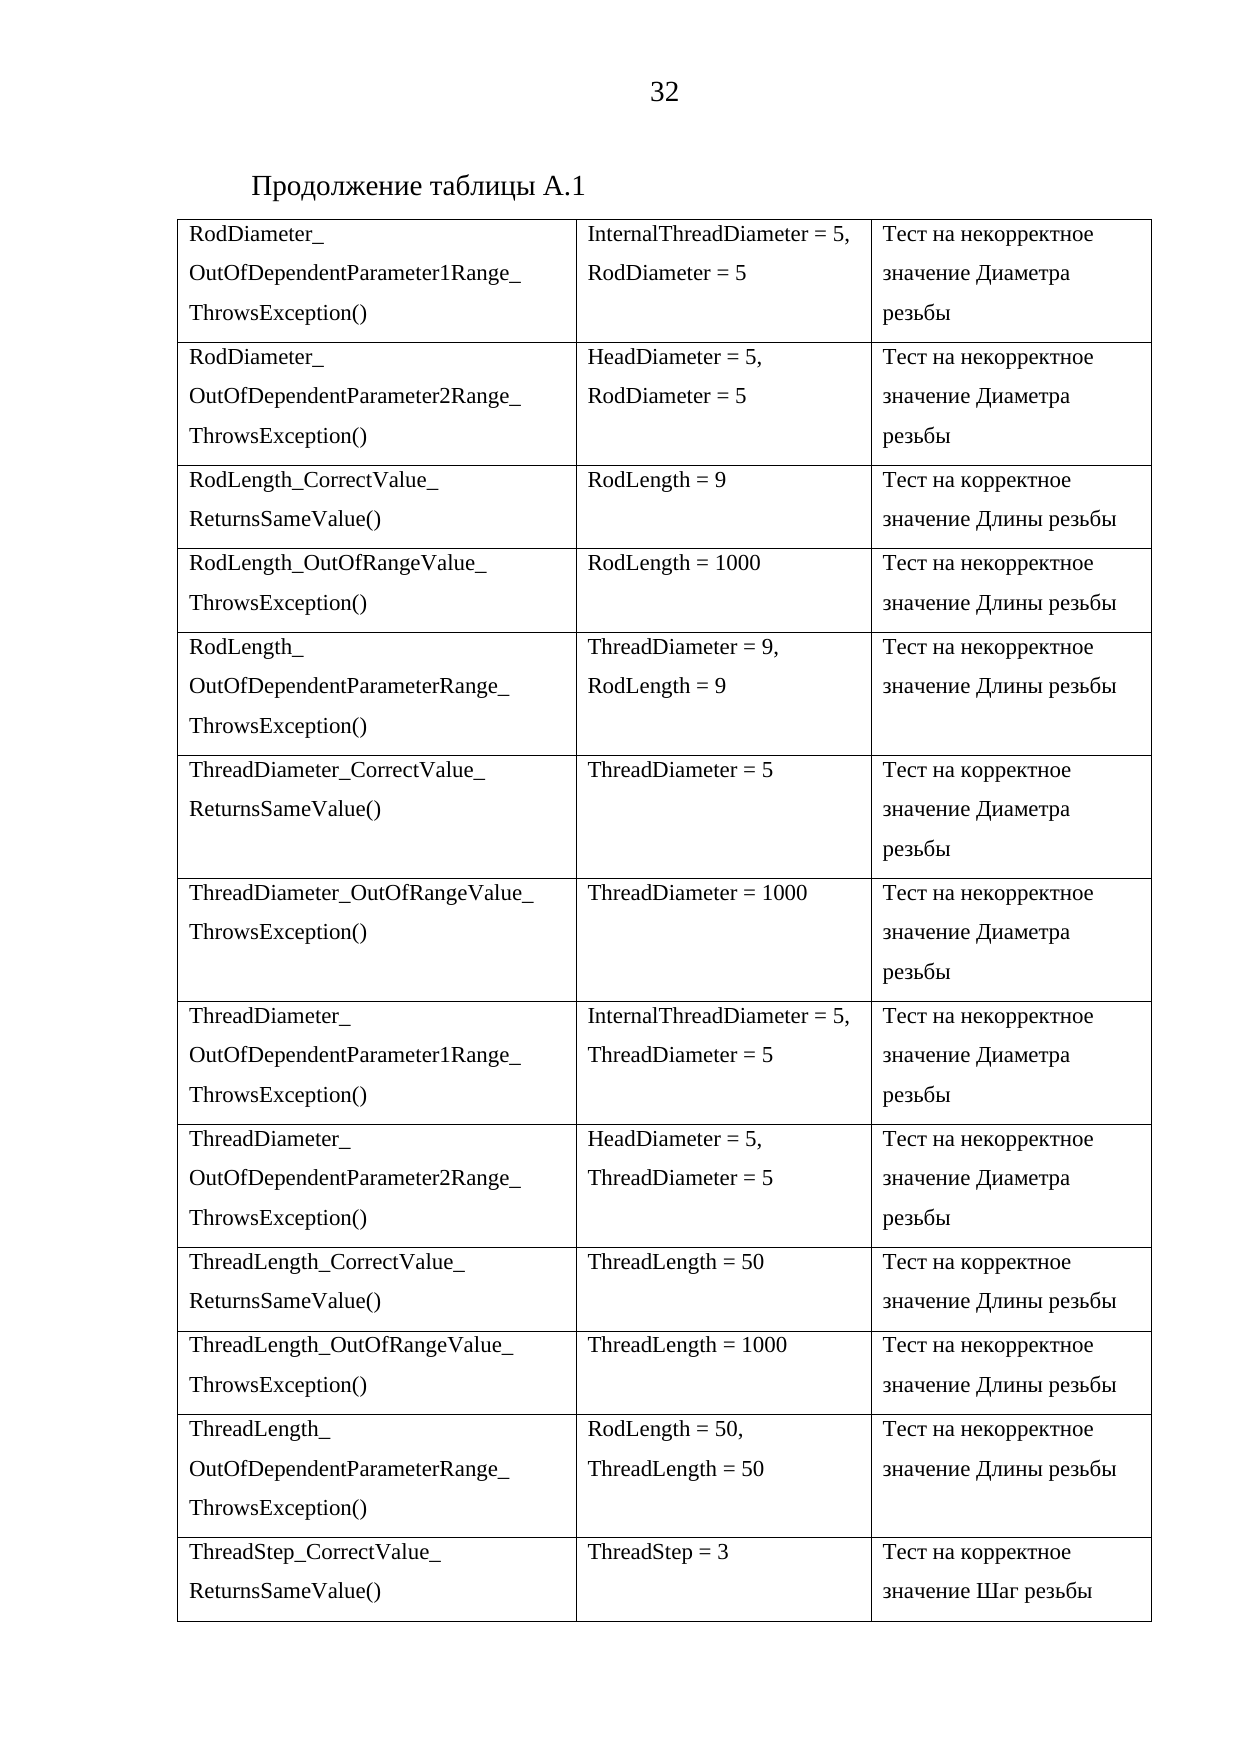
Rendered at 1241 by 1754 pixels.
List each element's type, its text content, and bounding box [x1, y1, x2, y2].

table_cell RodLength_CorrectValue_ ReturnsSameValue() [178, 466, 576, 548]
table_cell RodDiameter_ OutOfDependentParameter2Range_ ThrowsException() [178, 343, 576, 465]
table_cell ThreadDiameter = 5 [577, 756, 871, 878]
table_cell ThreadDiameter_CorrectValue_ ReturnsSameValue() [178, 756, 576, 878]
table_cell ThreadLength_ OutOfDependentParameterRange_ ThrowsException() [178, 1415, 576, 1537]
table_cell Тест на некорректное значение Диаметра резьбы [872, 1125, 1151, 1247]
table_header RodDiameter_ OutOfDependentParameter1Range_ ThrowsException() [178, 220, 576, 342]
table_cell RodLength = 9 [577, 466, 871, 548]
table_cell Тест на корректное значение Длины резьбы [872, 466, 1151, 548]
table_cell ThreadDiameter = 9, RodLength = 9 [577, 633, 871, 755]
table_cell HeadDiameter = 5, RodDiameter = 5 [577, 343, 871, 465]
table_cell ThreadLength = 50 [577, 1248, 871, 1331]
table_cell Тест на некорректное значение Длины резьбы [872, 1415, 1151, 1537]
table_cell RodLength = 50, ThreadLength = 50 [577, 1415, 871, 1537]
table_cell Тест на некорректное значение Длины резьбы [872, 1332, 1151, 1414]
table_cell Тест на некорректное значение Диаметра резьбы [872, 879, 1151, 1001]
table_cell Тест на некорректное значение Диаметра резьбы [872, 343, 1151, 465]
table_cell RodLength = 1000 [577, 549, 871, 632]
table_cell RodLength_OutOfRangeValue_ ThrowsException() [178, 549, 576, 632]
table_cell Тест на корректное значение Шаг резьбы [872, 1538, 1151, 1621]
table_cell ThreadDiameter_OutOfRangeValue_ ThrowsException() [178, 879, 576, 1001]
table_cell RodLength_ OutOfDependentParameterRange_ ThrowsException() [178, 633, 576, 755]
table_cell ThreadLength_OutOfRangeValue_ ThrowsException() [178, 1332, 576, 1414]
table_cell ThreadLength_CorrectValue_ ReturnsSameValue() [178, 1248, 576, 1331]
table_cell InternalThreadDiameter = 5, ThreadDiameter = 5 [577, 1002, 871, 1124]
table_cell ThreadStep_CorrectValue_ ReturnsSameValue() [178, 1538, 576, 1621]
table_cell ThreadStep = 3 [577, 1538, 871, 1621]
text Продолжение таблицы А.1 [177, 168, 1152, 202]
table_cell HeadDiameter = 5, ThreadDiameter = 5 [577, 1125, 871, 1247]
table_cell ThreadDiameter = 1000 [577, 879, 871, 1001]
table_cell ThreadLength = 1000 [577, 1332, 871, 1414]
table_header Тест на некорректное значение Диаметра резьбы [872, 220, 1151, 342]
table_cell Тест на корректное значение Диаметра резьбы [872, 756, 1151, 878]
table_cell ThreadDiameter_ OutOfDependentParameter2Range_ ThrowsException() [178, 1125, 576, 1247]
table_cell Тест на некорректное значение Диаметра резьбы [872, 1002, 1151, 1124]
table_cell Тест на корректное значение Длины резьбы [872, 1248, 1151, 1331]
table_cell ThreadDiameter_ OutOfDependentParameter1Range_ ThrowsException() [178, 1002, 576, 1124]
table_cell Тест на некорректное значение Длины резьбы [872, 633, 1151, 755]
table_header InternalThreadDiameter = 5, RodDiameter = 5 [577, 220, 871, 342]
table_cell Тест на некорректное значение Длины резьбы [872, 549, 1151, 632]
